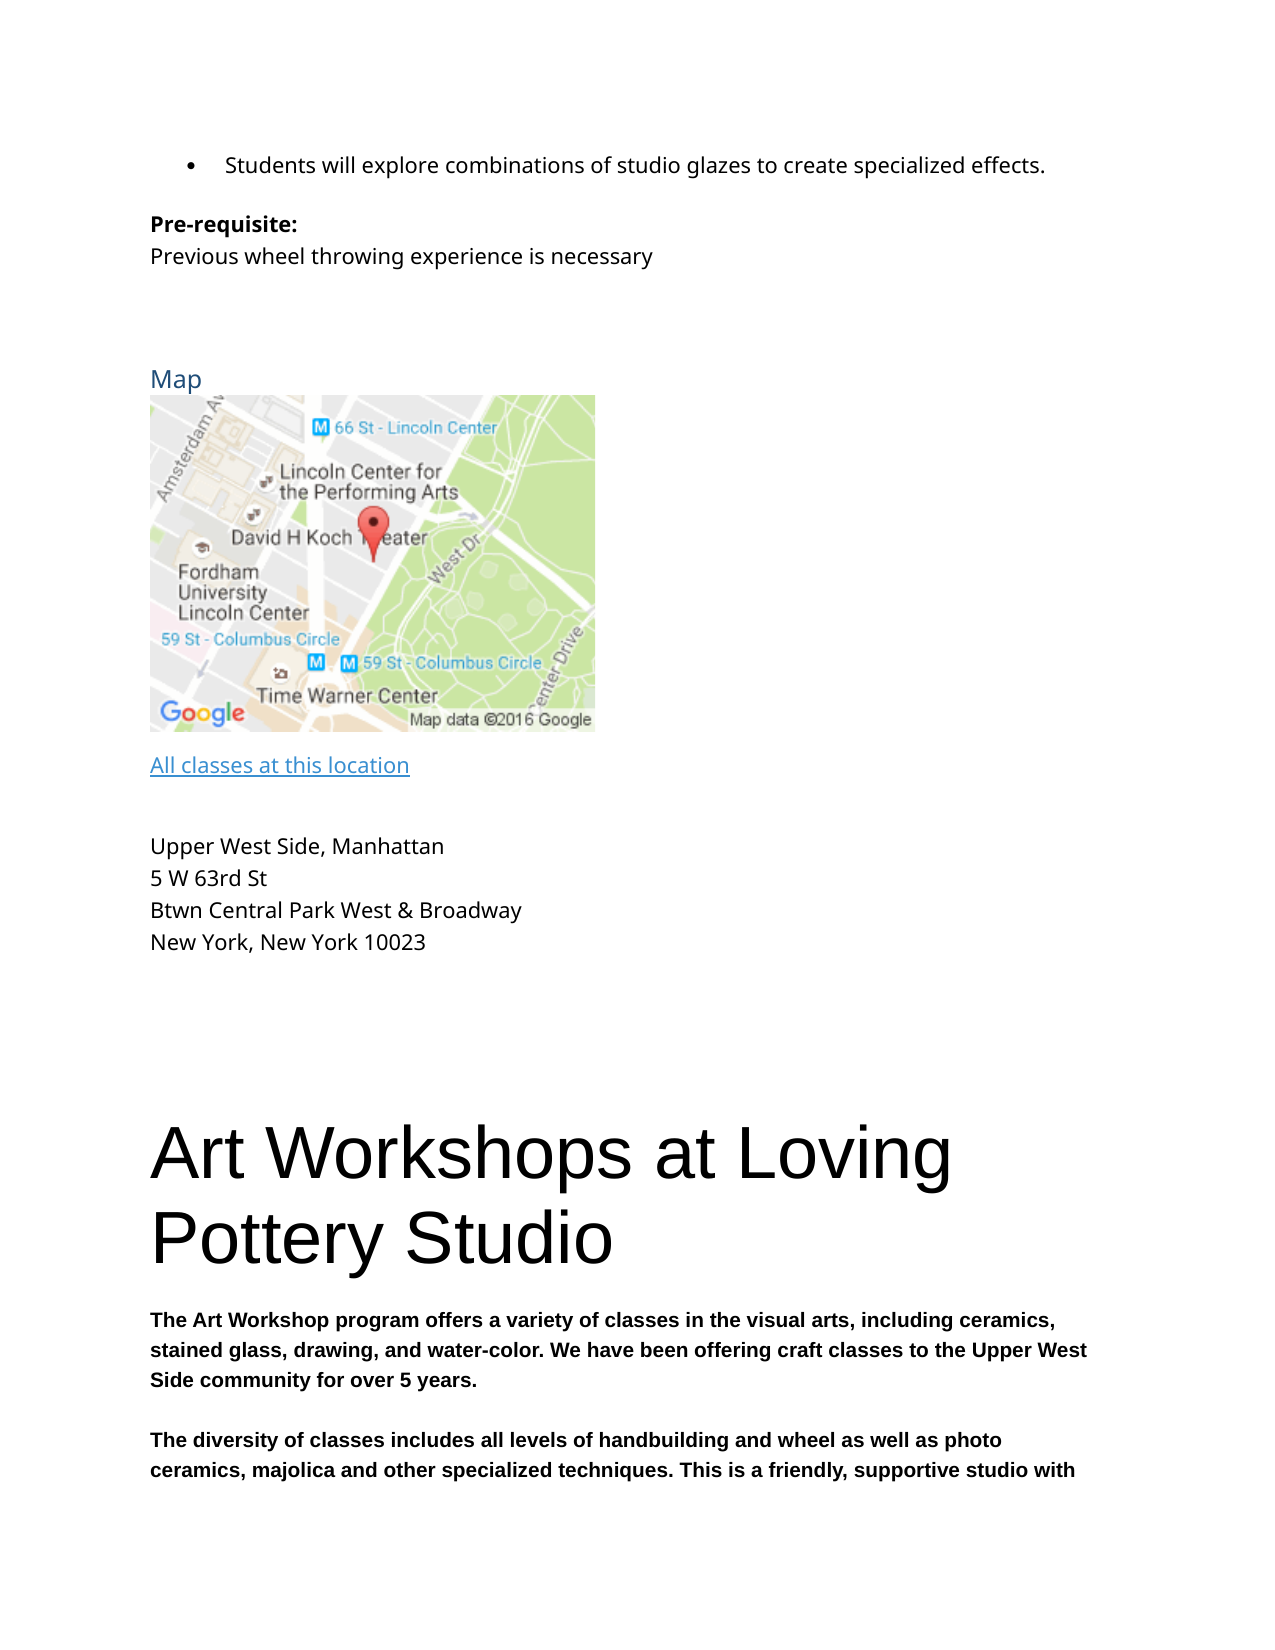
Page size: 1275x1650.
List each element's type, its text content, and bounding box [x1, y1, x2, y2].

subtitle Art Workshops at Loving Pottery Studio [150, 1109, 1103, 1279]
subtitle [150, 1301, 1103, 1481]
text Pre-requisite: Previous wheel throwing experience is necessary [150, 209, 1125, 271]
text All classes at this location [150, 750, 1125, 780]
list Students will explore combinations of studio glazes to create specialized effects. [187, 150, 1125, 180]
subtitle Map [150, 361, 1125, 395]
text Upper West Side, Manhattan 5 W 63rd St Btwn Central Park West & Broadway New York, New York 10023 [150, 799, 1125, 1019]
picture [150, 395, 596, 732]
